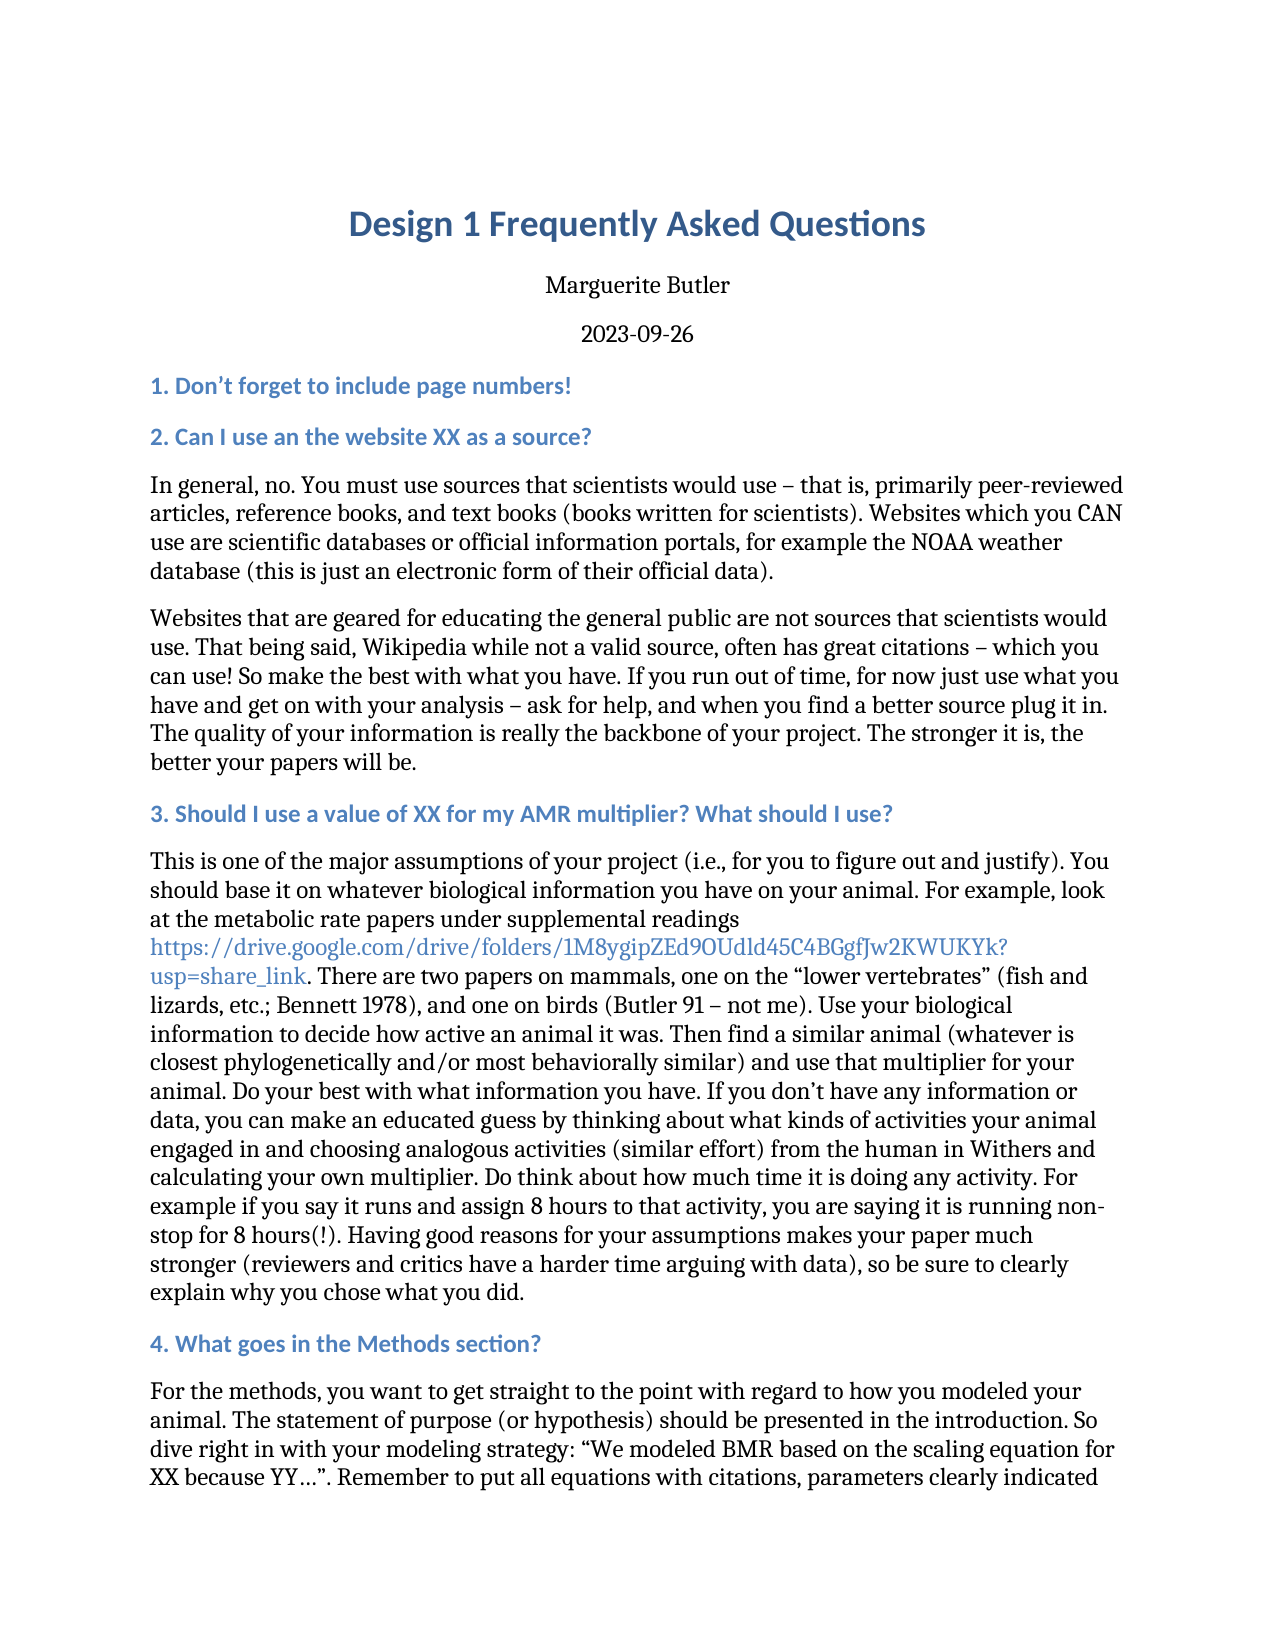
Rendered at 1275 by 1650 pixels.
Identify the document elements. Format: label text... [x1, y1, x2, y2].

text 2023-09-26 [150, 320, 1125, 349]
subtitle 1. Don’t forget to include page numbers! [150, 370, 1125, 401]
text In general, no. You must use sources that scientists would use – that is, primarily peer-reviewed articles, reference books, and text books (books written for scientists). Websites which you CAN use are scientific databases or official information portals, for example the NOAA weather database (this is just an electronic form of their official data). [150, 471, 1125, 586]
text This is one of the major assumptions of your project (i.e., for you to figure out and justify). You should base it on whatever biological information you have on your animal. For example, look at the metabolic rate papers under supplemental readings https://drive.google.com/drive/folders/1M8ygipZEd9OUdld45C4BGgfJw2KWUKYk?usp=share_link. There are two papers on mammals, one on the “lower vertebrates” (fish and lizards, etc.; Bennett 1978), and one on birds (Butler 91 – not me). Use your biological information to decide how active an animal it was. Then find a similar animal (whatever is closest phylogenetically and/or most behaviorally similar) and use that multiplier for your animal. Do your best with what information you have. If you don’t have any information or data, you can make an educated guess by thinking about what kinds of activities your animal engaged in and choosing analogous activities (similar effort) from the human in Withers and calculating your own multiplier. Do think about how much time it is doing any activity. For example if you say it runs and assign 8 hours to that activity, you are saying it is running non-stop for 8 hours(!). Having good reasons for your assumptions makes your paper much stronger (reviewers and critics have a harder time arguing with data), so be sure to clearly explain why you chose what you did. [150, 847, 1125, 1307]
title Design 1 Frequently Asked Questions [150, 200, 1125, 246]
text Marguerite Butler [150, 271, 1125, 299]
subtitle 4. What goes in the Methods section? [150, 1328, 1125, 1358]
text Websites that are geared for educating the general public are not sources that scientists would use. That being said, Wikipedia while not a valid source, often has great citations – which you can use! So make the best with what you have. If you run out of time, for now just use what you have and get on with your analysis – ask for help, and when you find a better source plug it in. The quality of your information is really the backbone of your project. The stronger it is, the better your papers will be. [150, 604, 1125, 777]
subtitle 2. Can I use an the website XX as a source? [150, 421, 1125, 452]
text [150, 1377, 1125, 1492]
subtitle 3. Should I use a value of XX for my AMR multiplier? What should I use? [150, 798, 1125, 828]
